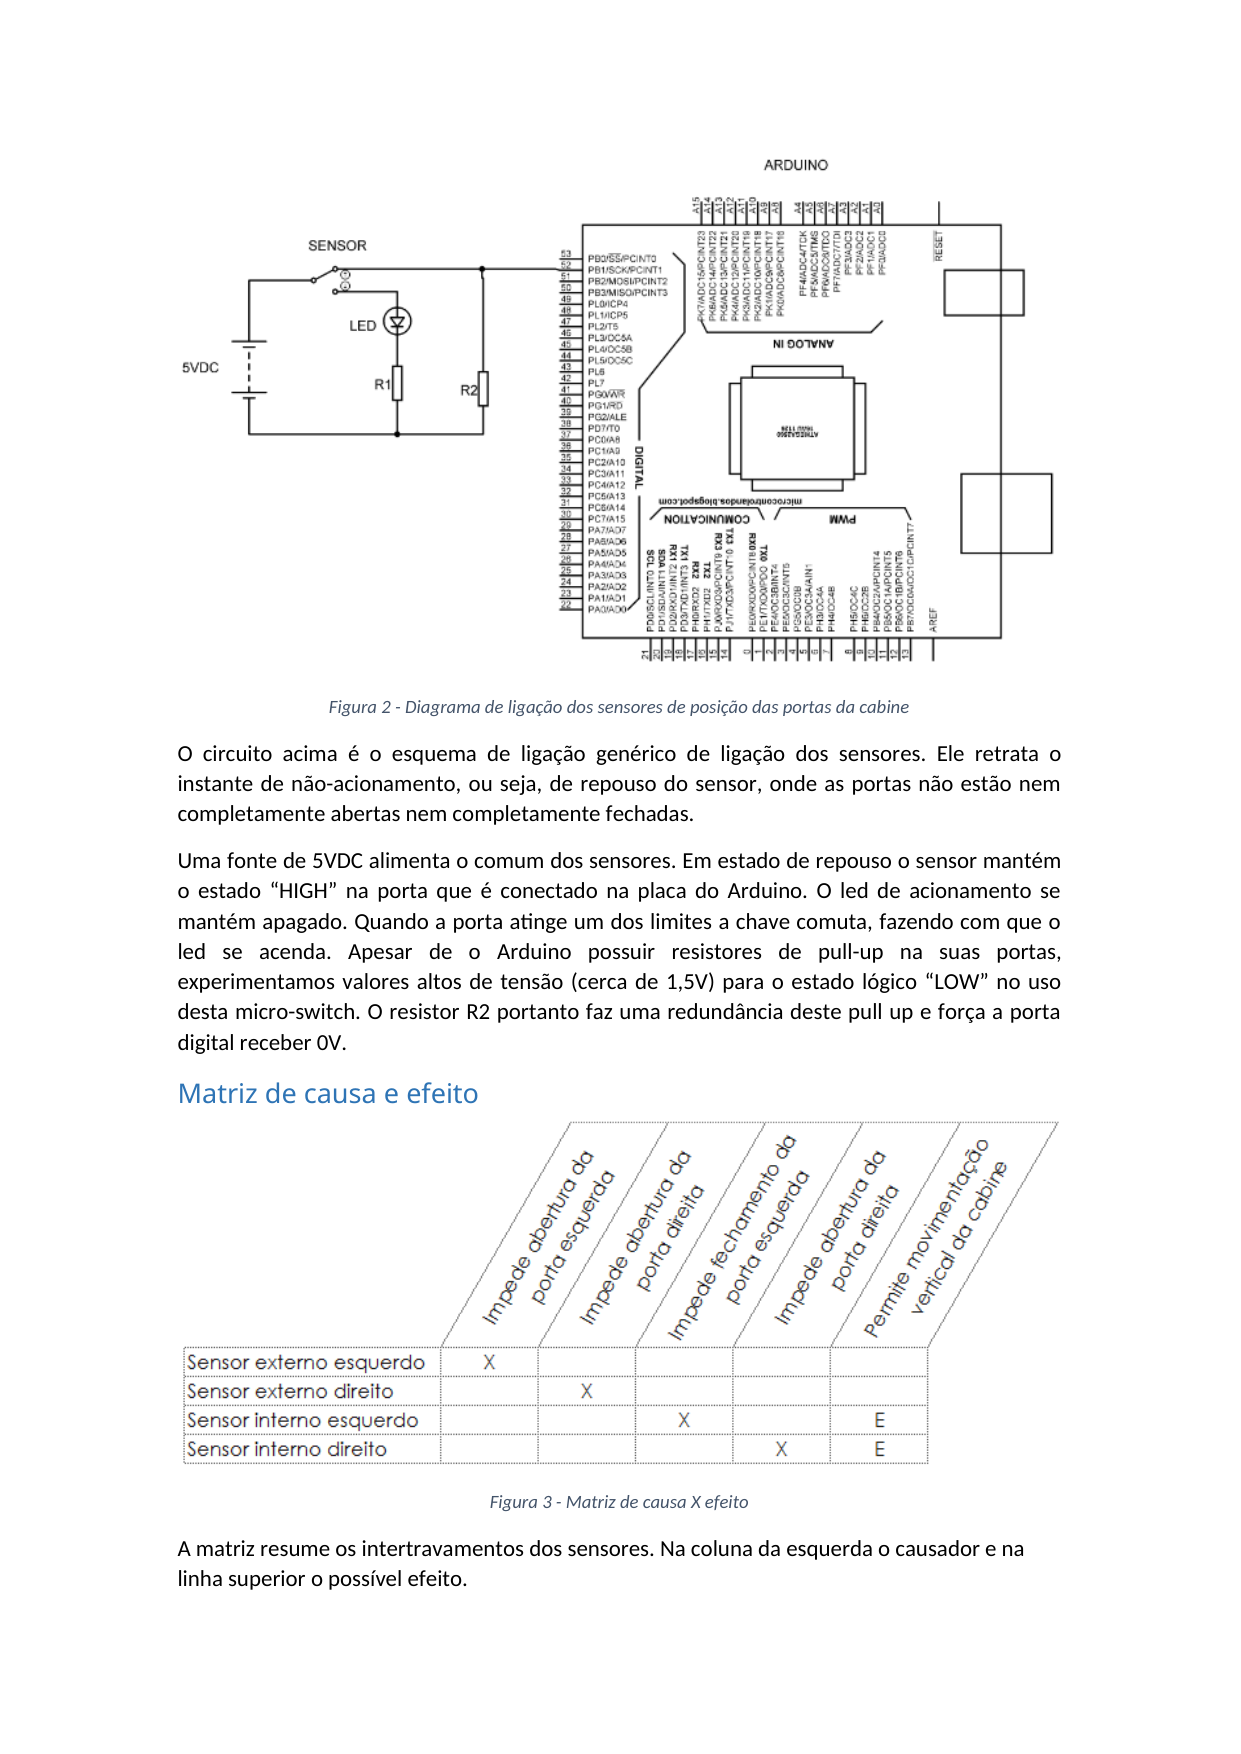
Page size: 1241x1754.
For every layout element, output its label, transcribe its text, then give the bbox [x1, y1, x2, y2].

subtitle Matriz de causa e efeito [177, 1074, 1063, 1111]
text O circuito acima é o esquema de ligação genérico de ligação dos sensores. Ele retrata o instante de não-acionamento, ou seja, de repouso do sensor, onde as portas não estão nem completamente abertas nem completamente fechadas. [177, 739, 1063, 827]
picture [177, 1114, 1063, 1472]
picture [177, 147, 1063, 677]
text A matriz resume os intertravamentos dos sensores. Na coluna da esquerda o causador e na linha superior o possível efeito. [177, 1534, 1063, 1593]
text Uma fonte de 5VDC alimenta o comum dos sensores. Em estado de repouso o sensor mantém o estado “HIGH” na porta que é conectado na placa do Arduino. O led de acionamento se mantém apagado. Quando a porta atinge um dos limites a chave comuta, fazendo com que o led se acenda. Apesar de o Arduino possuir resistores de pull-up na suas portas, experimentamos valores altos de tensão (cerca de 1,5V) para o estado lógico “LOW” no uso desta micro-switch. O resistor R2 portanto faz uma redundância deste pull up e força a porta digital receber 0V. [177, 846, 1063, 1056]
